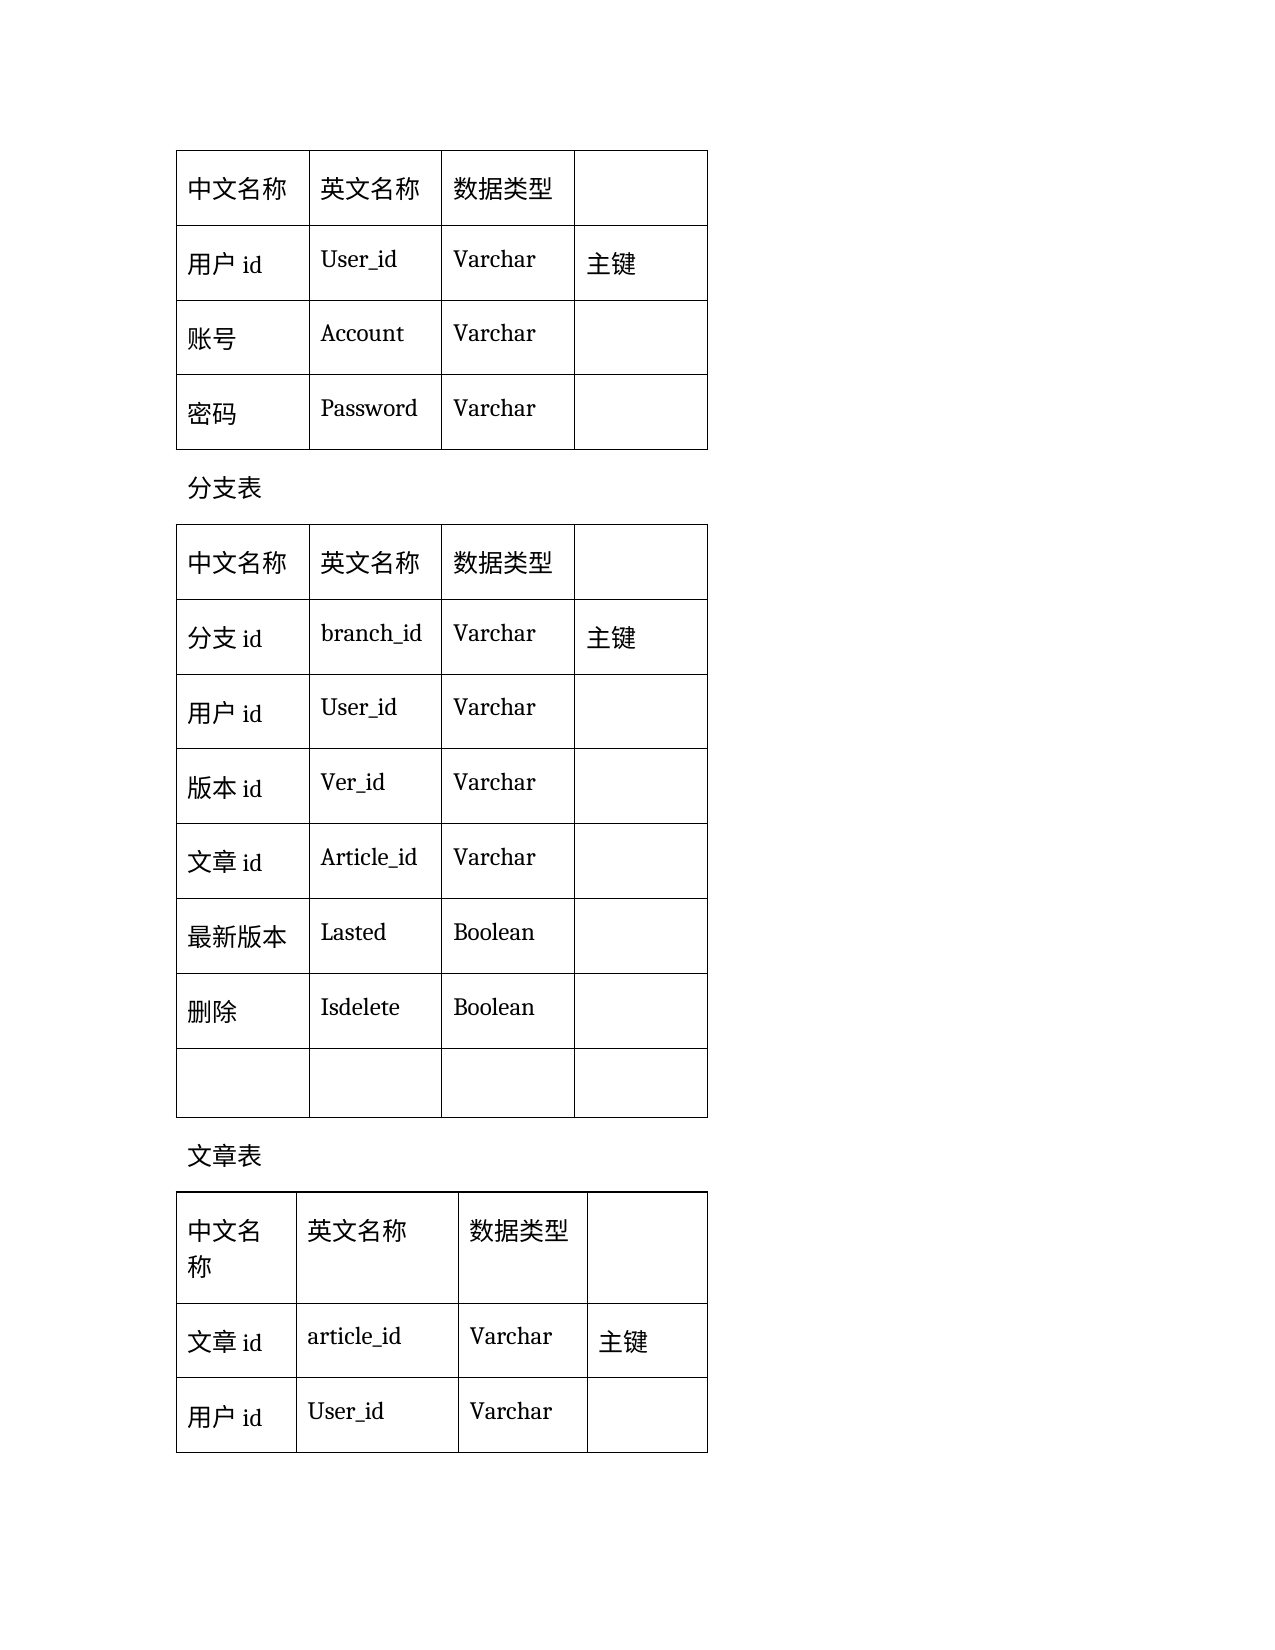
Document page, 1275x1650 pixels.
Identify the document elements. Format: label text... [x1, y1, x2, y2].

table_cell 用户id [177, 226, 309, 299]
table_cell Boolean [442, 899, 574, 973]
table_cell 删除 [177, 974, 309, 1047]
table_cell Varchar [442, 749, 574, 823]
table_cell 用户id [177, 1378, 296, 1452]
text 分支表 [187, 469, 1087, 505]
table_header 英文名称 [297, 1193, 458, 1302]
table_cell Varchar [442, 824, 574, 898]
table_cell User_id [297, 1378, 458, 1452]
table_cell 用户id [177, 675, 309, 748]
table_cell Isdelete [310, 974, 441, 1047]
table_cell [575, 974, 707, 1047]
table_cell Varchar [442, 600, 574, 673]
table_header 英文名称 [310, 525, 441, 599]
table_cell 主键 [575, 226, 707, 299]
table_cell Password [310, 375, 441, 449]
table_cell 文章id [177, 824, 309, 898]
table_cell [575, 824, 707, 898]
table_header 数据类型 [442, 525, 574, 599]
table_cell [177, 1049, 309, 1117]
table_cell [575, 301, 707, 374]
table_cell [442, 1049, 574, 1117]
table_cell Varchar [442, 301, 574, 374]
table_header 英文名称 [310, 151, 441, 225]
table_cell Varchar [442, 226, 574, 299]
table_header [588, 1193, 707, 1302]
table_cell Ver_id [310, 749, 441, 823]
table_cell 账号 [177, 301, 309, 374]
table_cell 分支id [177, 600, 309, 673]
table_cell Lasted [310, 899, 441, 973]
table_header 中文名称 [177, 151, 309, 225]
table_cell branch_id [310, 600, 441, 673]
table_cell Varchar [442, 375, 574, 449]
table_cell User_id [310, 675, 441, 748]
table_cell [575, 675, 707, 748]
table_cell 密码 [177, 375, 309, 449]
table_cell [575, 749, 707, 823]
table_cell User_id [310, 226, 441, 299]
table_header [575, 525, 707, 599]
table_header 中文名称 [177, 525, 309, 599]
table_cell 文章id [177, 1304, 296, 1377]
table_cell [588, 1378, 707, 1452]
table_cell Varchar [442, 675, 574, 748]
text 文章表 [187, 1136, 1087, 1173]
table_header 数据类型 [442, 151, 574, 225]
table_header 数据类型 [459, 1193, 587, 1302]
table_cell [575, 899, 707, 973]
table_cell Article_id [310, 824, 441, 898]
table_header 中文名称 [177, 1193, 296, 1302]
table_cell Account [310, 301, 441, 374]
table_cell Varchar [459, 1304, 587, 1377]
table_cell 主键 [575, 600, 707, 673]
table_cell Varchar [459, 1378, 587, 1452]
table_cell article_id [297, 1304, 458, 1377]
table_cell 主键 [588, 1304, 707, 1377]
table_cell 版本id [177, 749, 309, 823]
table_cell 最新版本 [177, 899, 309, 973]
table_cell Boolean [442, 974, 574, 1047]
table_cell [575, 1049, 707, 1117]
table_cell [575, 375, 707, 449]
table_header [575, 151, 707, 225]
table_cell [310, 1049, 441, 1117]
